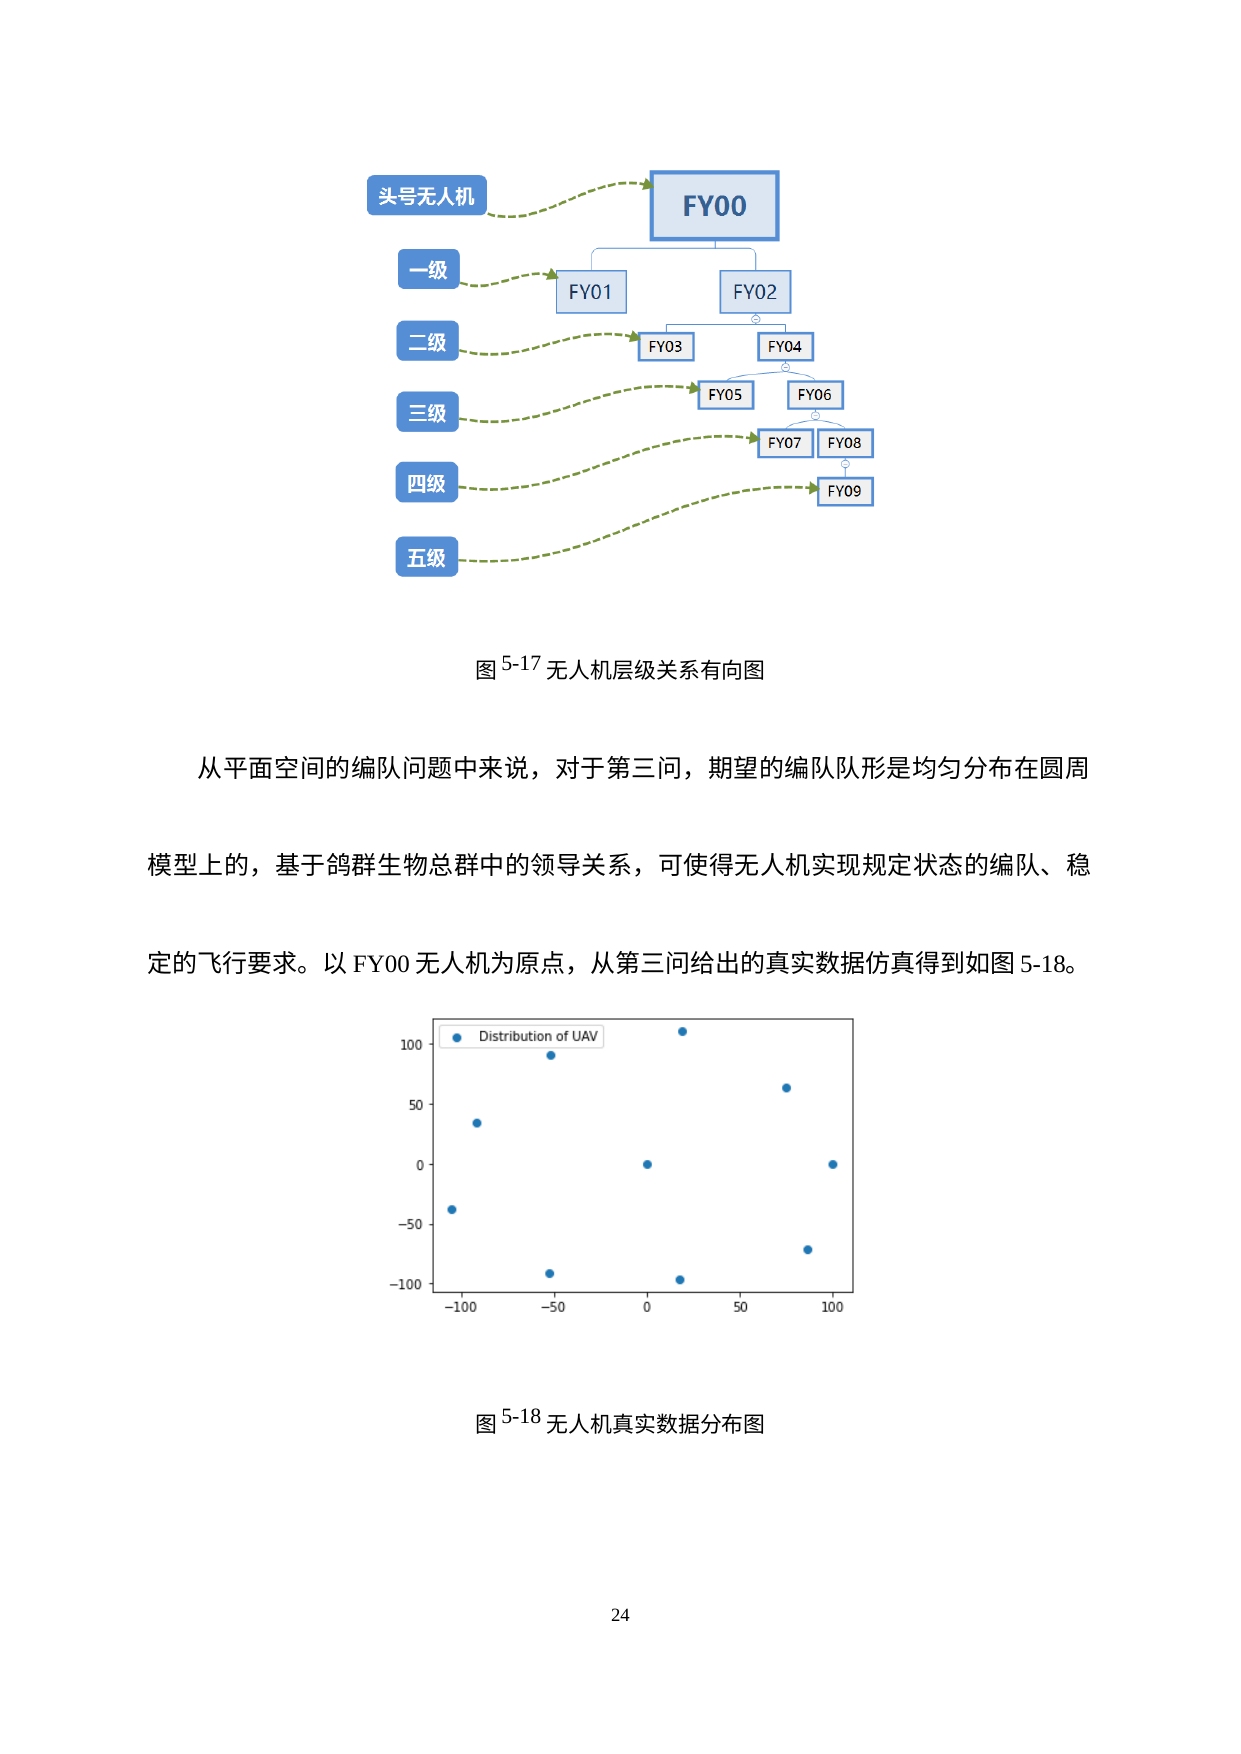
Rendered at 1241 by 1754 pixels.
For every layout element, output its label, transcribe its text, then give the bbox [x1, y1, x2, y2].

picture [380, 1012, 860, 1322]
list 图5-18 无人机真实数据分布图 [148, 1352, 1092, 1449]
picture [363, 160, 877, 581]
list 图5-17 无人机层级关系有向图 [148, 598, 1092, 696]
text 从平面空间的编队问题中来说，对于第三问，期望的编队队形是均匀分布在圆周模型上的，基于鸽群生物总群中的领导关系，可使得无人机实现规定状态的编队、稳定的飞行要求。以FY00无人机为原点，从第三问给出的真实数据仿真得到如图5-18。 [148, 734, 1092, 994]
